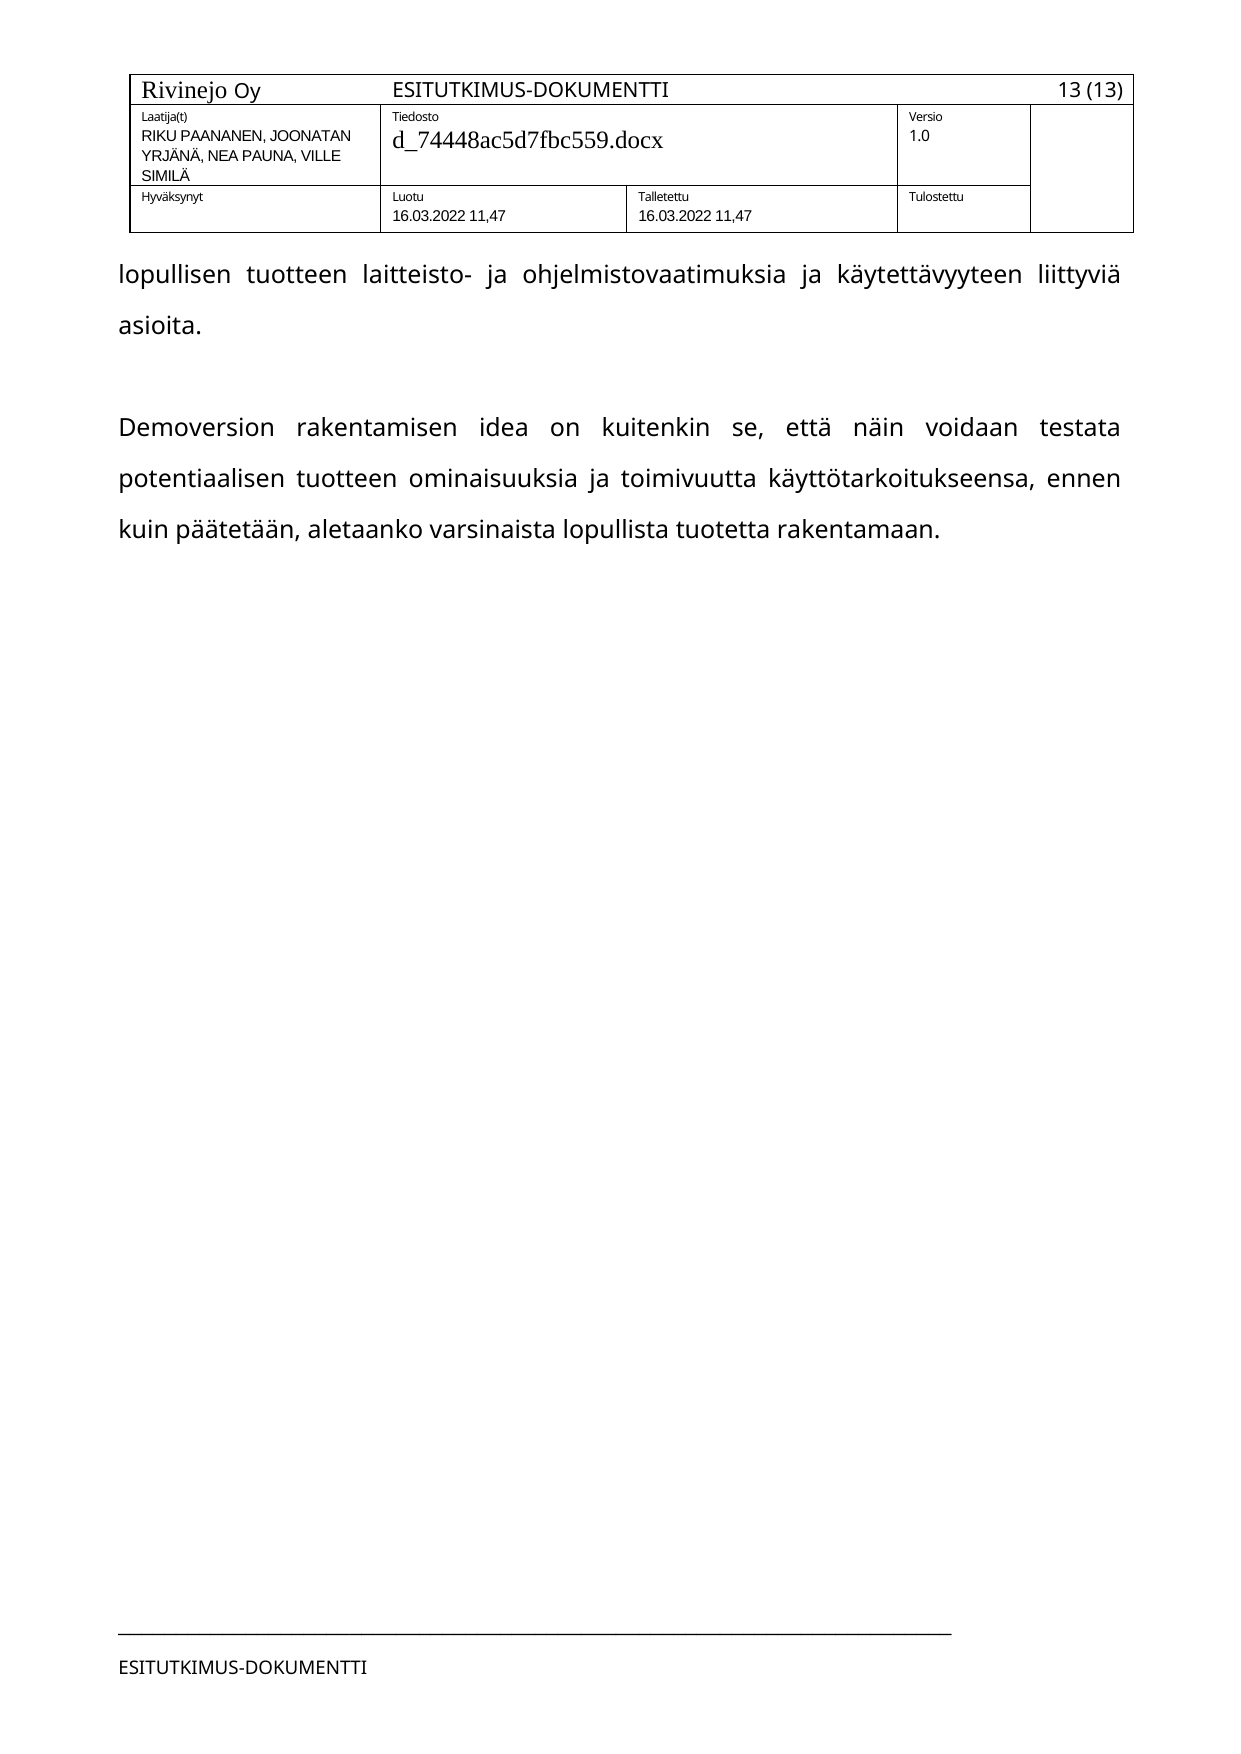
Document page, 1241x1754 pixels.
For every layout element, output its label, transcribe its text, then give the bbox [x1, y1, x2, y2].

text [118, 257, 1122, 342]
text Demoversion rakentamisen idea on kuitenkin se, että näin voidaan testata potentiaalisen tuotteen ominaisuuksia ja toimivuutta käyttötarkoitukseensa, ennen kuin päätetään, aletaanko varsinaista lopullista tuotetta rakentamaan. [118, 410, 1122, 546]
